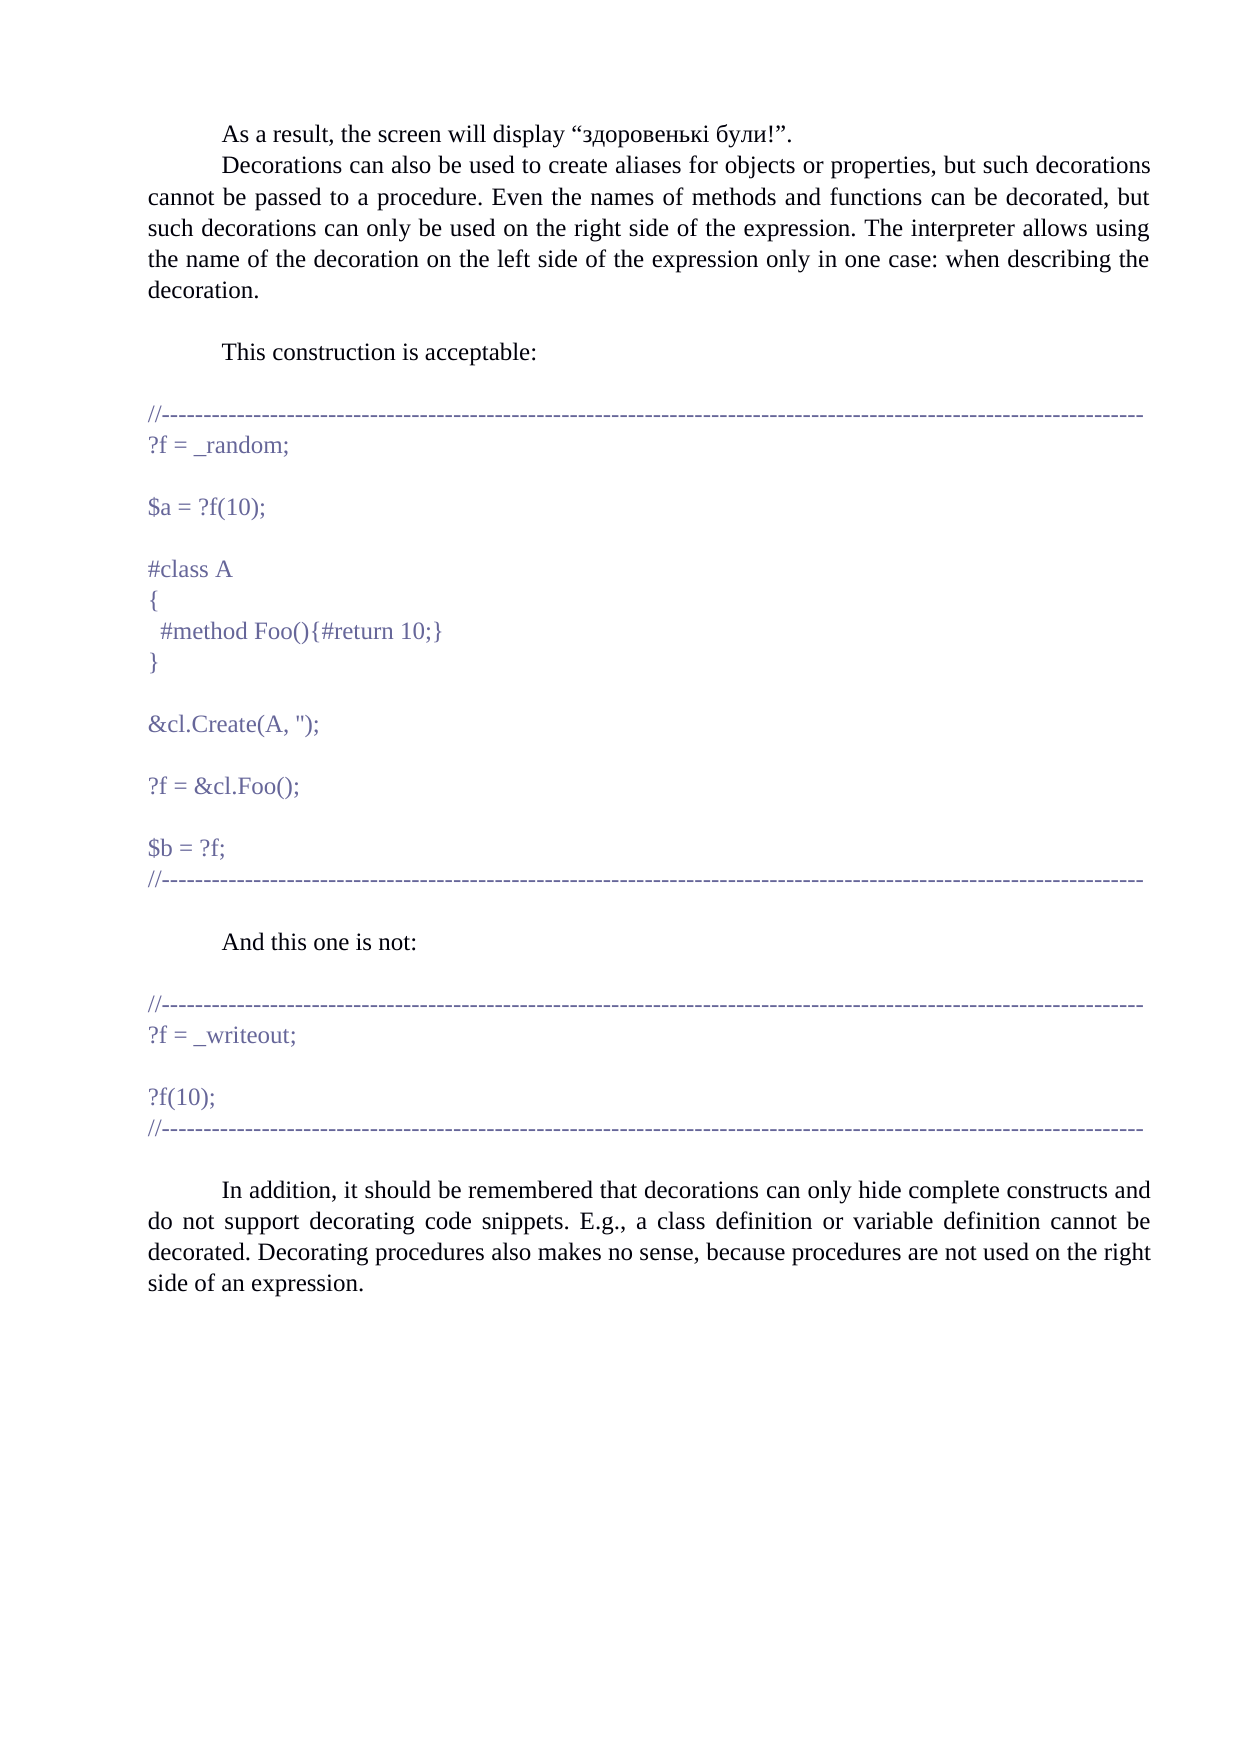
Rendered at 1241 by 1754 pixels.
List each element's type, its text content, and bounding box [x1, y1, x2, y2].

text //---------------------------------------------------------------------------------------------------------------------- [148, 864, 1152, 893]
text //---------------------------------------------------------------------------------------------------------------------- [148, 989, 1152, 1017]
text ?f(10); [148, 1082, 1152, 1111]
text ?f = &cl.Foo(); [148, 771, 1152, 800]
text ?f = _random; [148, 430, 1152, 459]
text In addition, it should be remembered that decorations can only hide complete constructs and do not support decorating code snippets. E.g., a class definition or variable definition cannot be decorated. Decorating procedures also makes no sense, because procedures are not used on the right side of an expression. [148, 1175, 1152, 1297]
text This construction is acceptable: [148, 337, 1152, 366]
text #method Foo(){#return 10;} [148, 616, 1152, 645]
text #class A [148, 554, 1152, 583]
text //---------------------------------------------------------------------------------------------------------------------- [148, 399, 1152, 428]
text //---------------------------------------------------------------------------------------------------------------------- [148, 1113, 1152, 1142]
text Decorations can also be used to create aliases for objects or properties, but such decorations cannot be passed to a procedure. Even the names of methods and functions can be decorated, but such decorations can only be used on the right side of the expression. The interpreter allows using the name of the decoration on the left side of the expression only in one case: when describing the decoration. [148, 151, 1152, 303]
text ?f = _writeout; [148, 1020, 1152, 1048]
text $b = ?f; [148, 833, 1152, 862]
text $a = ?f(10); [148, 492, 1152, 521]
text And this one is not: [148, 927, 1152, 955]
text { [148, 585, 1152, 614]
text } [148, 647, 1152, 676]
text &cl.Create(A, ''); [148, 709, 1152, 738]
text As a result, the screen will display “здоровенькі були!”. [148, 119, 1152, 148]
